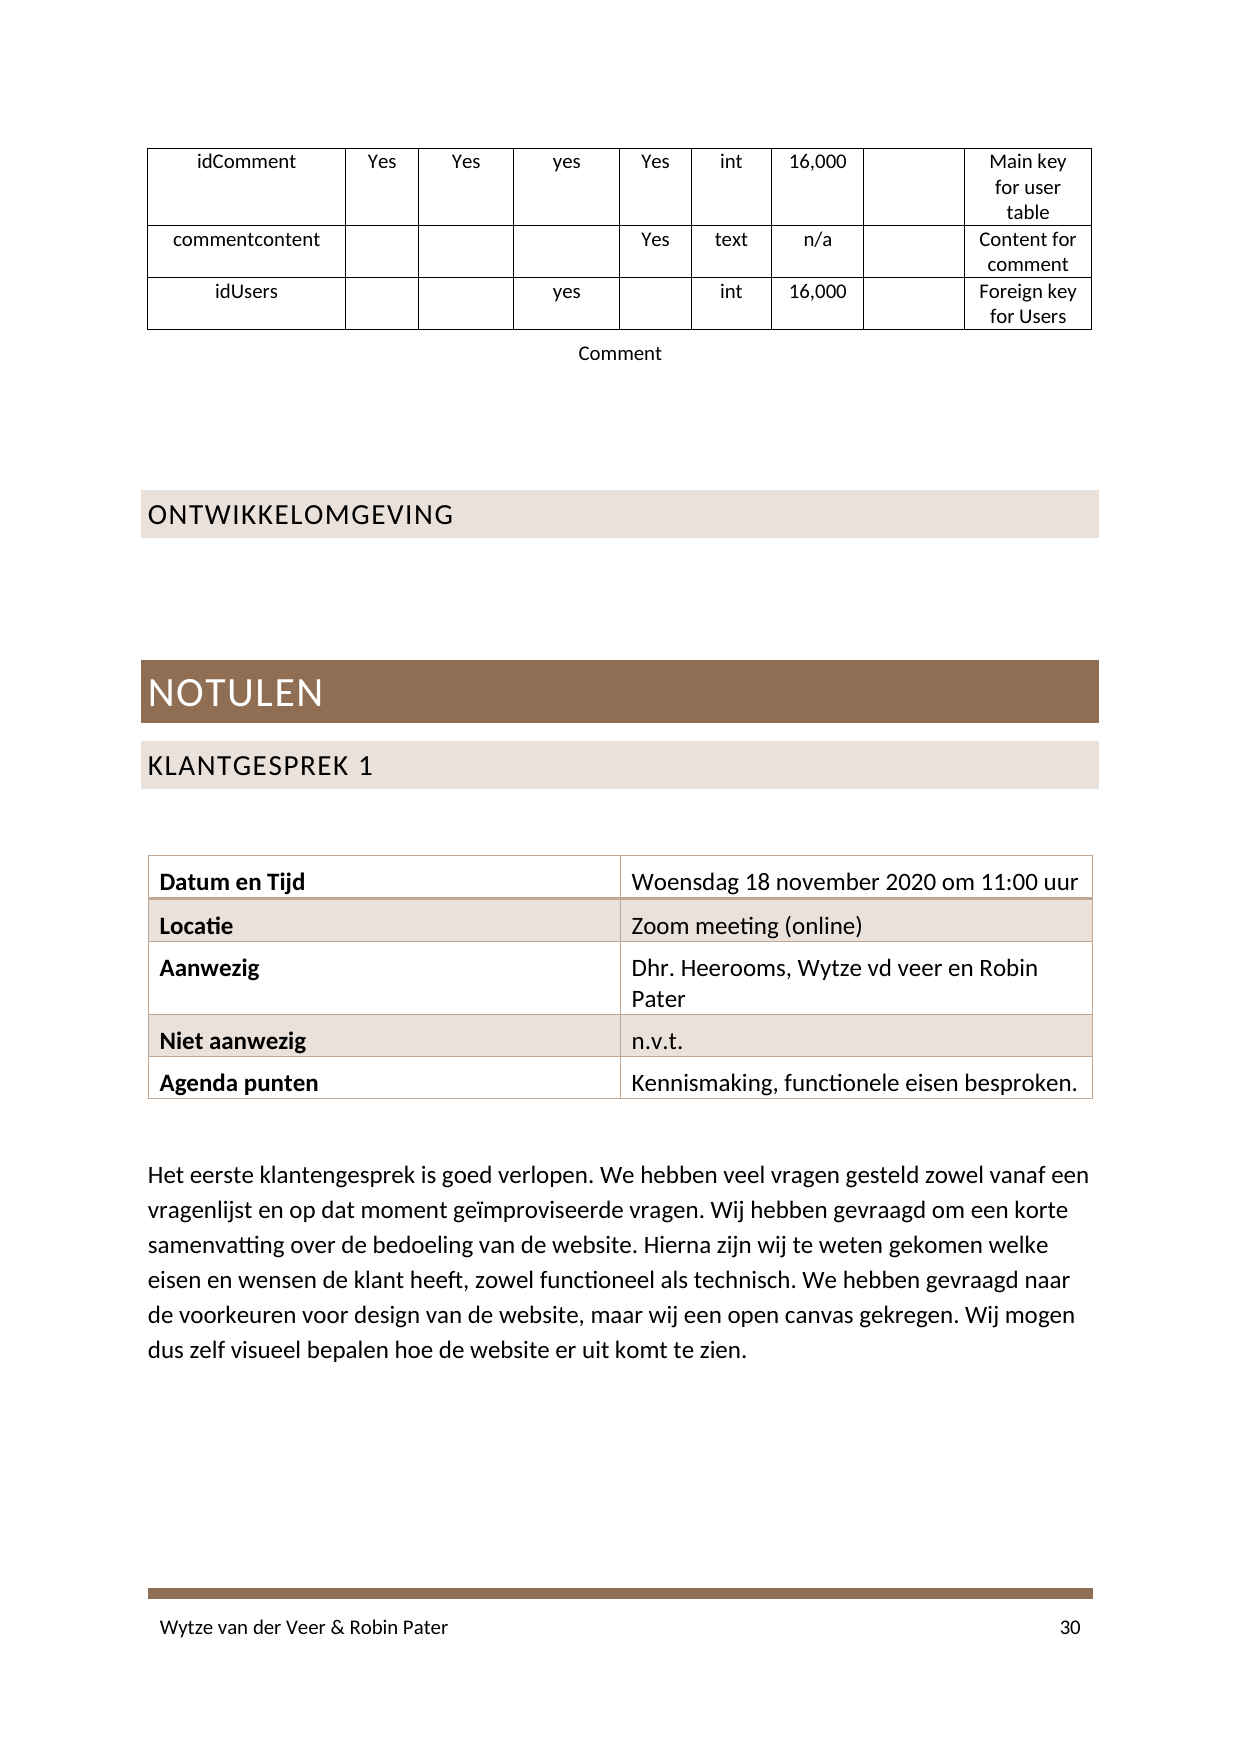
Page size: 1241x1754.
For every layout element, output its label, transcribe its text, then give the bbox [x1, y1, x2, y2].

table_cell Aanwezig [149, 942, 620, 1013]
subtitle Notulen [148, 666, 1093, 717]
table_cell [864, 226, 964, 277]
table_cell Foreign key for Users [965, 278, 1091, 329]
table_cell Yes [620, 226, 691, 277]
table_cell [864, 278, 964, 329]
table_cell Yes [620, 149, 691, 225]
subtitle Klantgesprek 1 [148, 748, 1093, 783]
table_cell [346, 278, 418, 329]
table_cell 16,000 [772, 149, 863, 225]
table_cell [864, 149, 964, 225]
table_cell [419, 226, 513, 277]
table_cell idComment [148, 149, 345, 225]
table_cell 16,000 [772, 278, 863, 329]
table_cell Zoom meeting (online) [621, 900, 1092, 941]
table_cell Yes [419, 149, 513, 225]
table_cell [419, 278, 513, 329]
table_header Datum en Tijd [149, 856, 620, 897]
table_cell Locatie [149, 900, 620, 941]
table_cell int [692, 278, 771, 329]
table_cell commentcontent [148, 226, 345, 277]
table_cell n/a [772, 226, 863, 277]
table_cell Dhr. Heerooms, Wytze vd veer en Robin Pater [621, 942, 1092, 1013]
subtitle Ontwikkelomgeving [148, 496, 1093, 532]
table_cell text [692, 226, 771, 277]
table_cell [620, 278, 691, 329]
table_cell Yes [346, 149, 418, 225]
table_header Woensdag 18 november 2020 om 11:00 uur [621, 856, 1092, 897]
table_cell yes [514, 278, 619, 329]
table_cell Agenda punten [149, 1057, 620, 1097]
table_cell [514, 226, 619, 277]
table_cell [346, 226, 418, 277]
table_cell Main key for user table [965, 149, 1091, 225]
text Het eerste klantengesprek is goed verlopen. We hebben veel vragen gesteld zowel vanaf een vragenlijst en op dat moment geïmproviseerde vragen. Wij hebben gevraagd om een korte samenvatting over de bedoeling van de website. Hierna zijn wij te weten gekomen welke eisen en wensen de klant heeft, zowel functioneel als technisch. We hebben gevraagd naar de voorkeuren voor design van de website, maar wij een open canvas gekregen. Wij mogen dus zelf visueel bepalen hoe de website er uit komt te zien. [148, 1159, 1093, 1364]
table_cell Content for comment [965, 226, 1091, 277]
table_cell Niet aanwezig [149, 1015, 620, 1056]
table_cell idUsers [148, 278, 345, 329]
text Comment [148, 340, 1093, 366]
table_cell n.v.t. [621, 1015, 1092, 1056]
table_cell yes [514, 149, 619, 225]
table_cell int [692, 149, 771, 225]
table_cell Kennismaking, functionele eisen besproken. [621, 1057, 1092, 1097]
